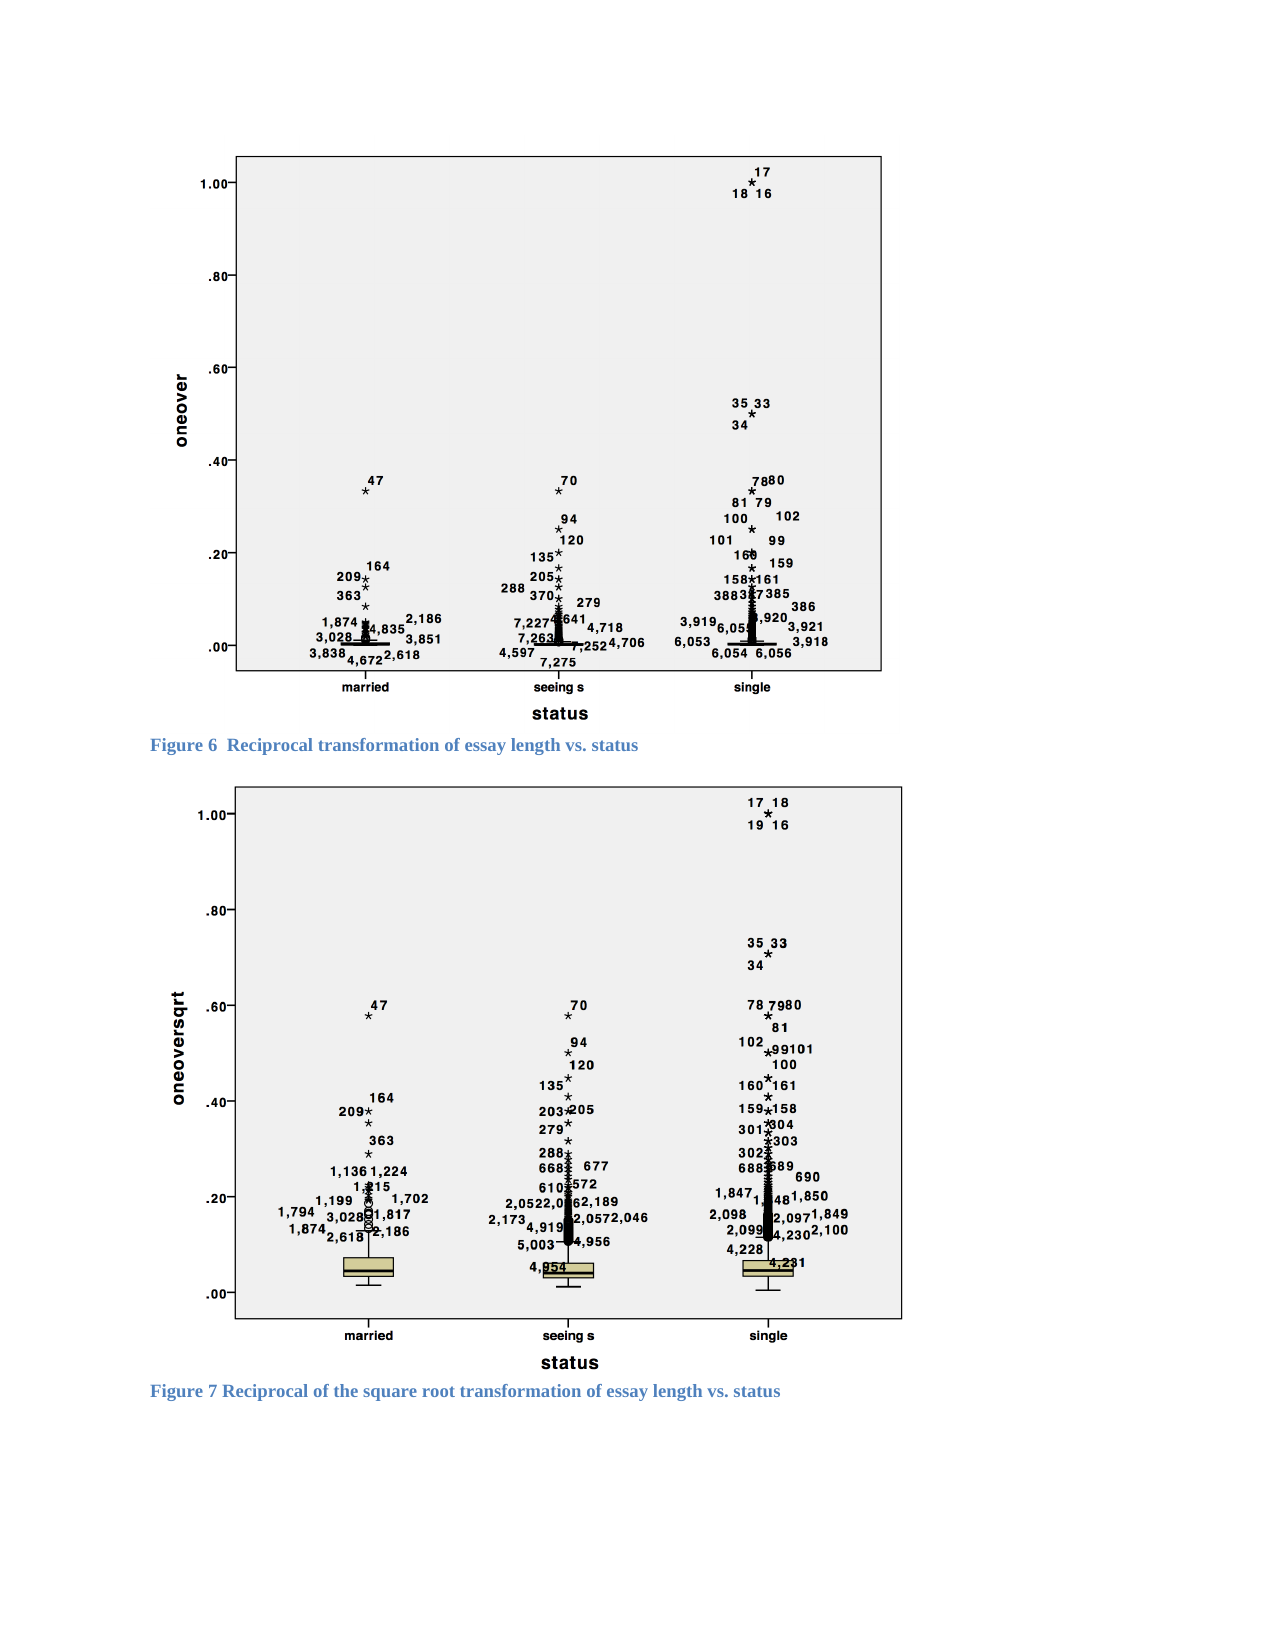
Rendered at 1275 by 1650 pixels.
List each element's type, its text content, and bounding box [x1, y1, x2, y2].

picture [150, 135, 900, 734]
picture [150, 776, 919, 1381]
